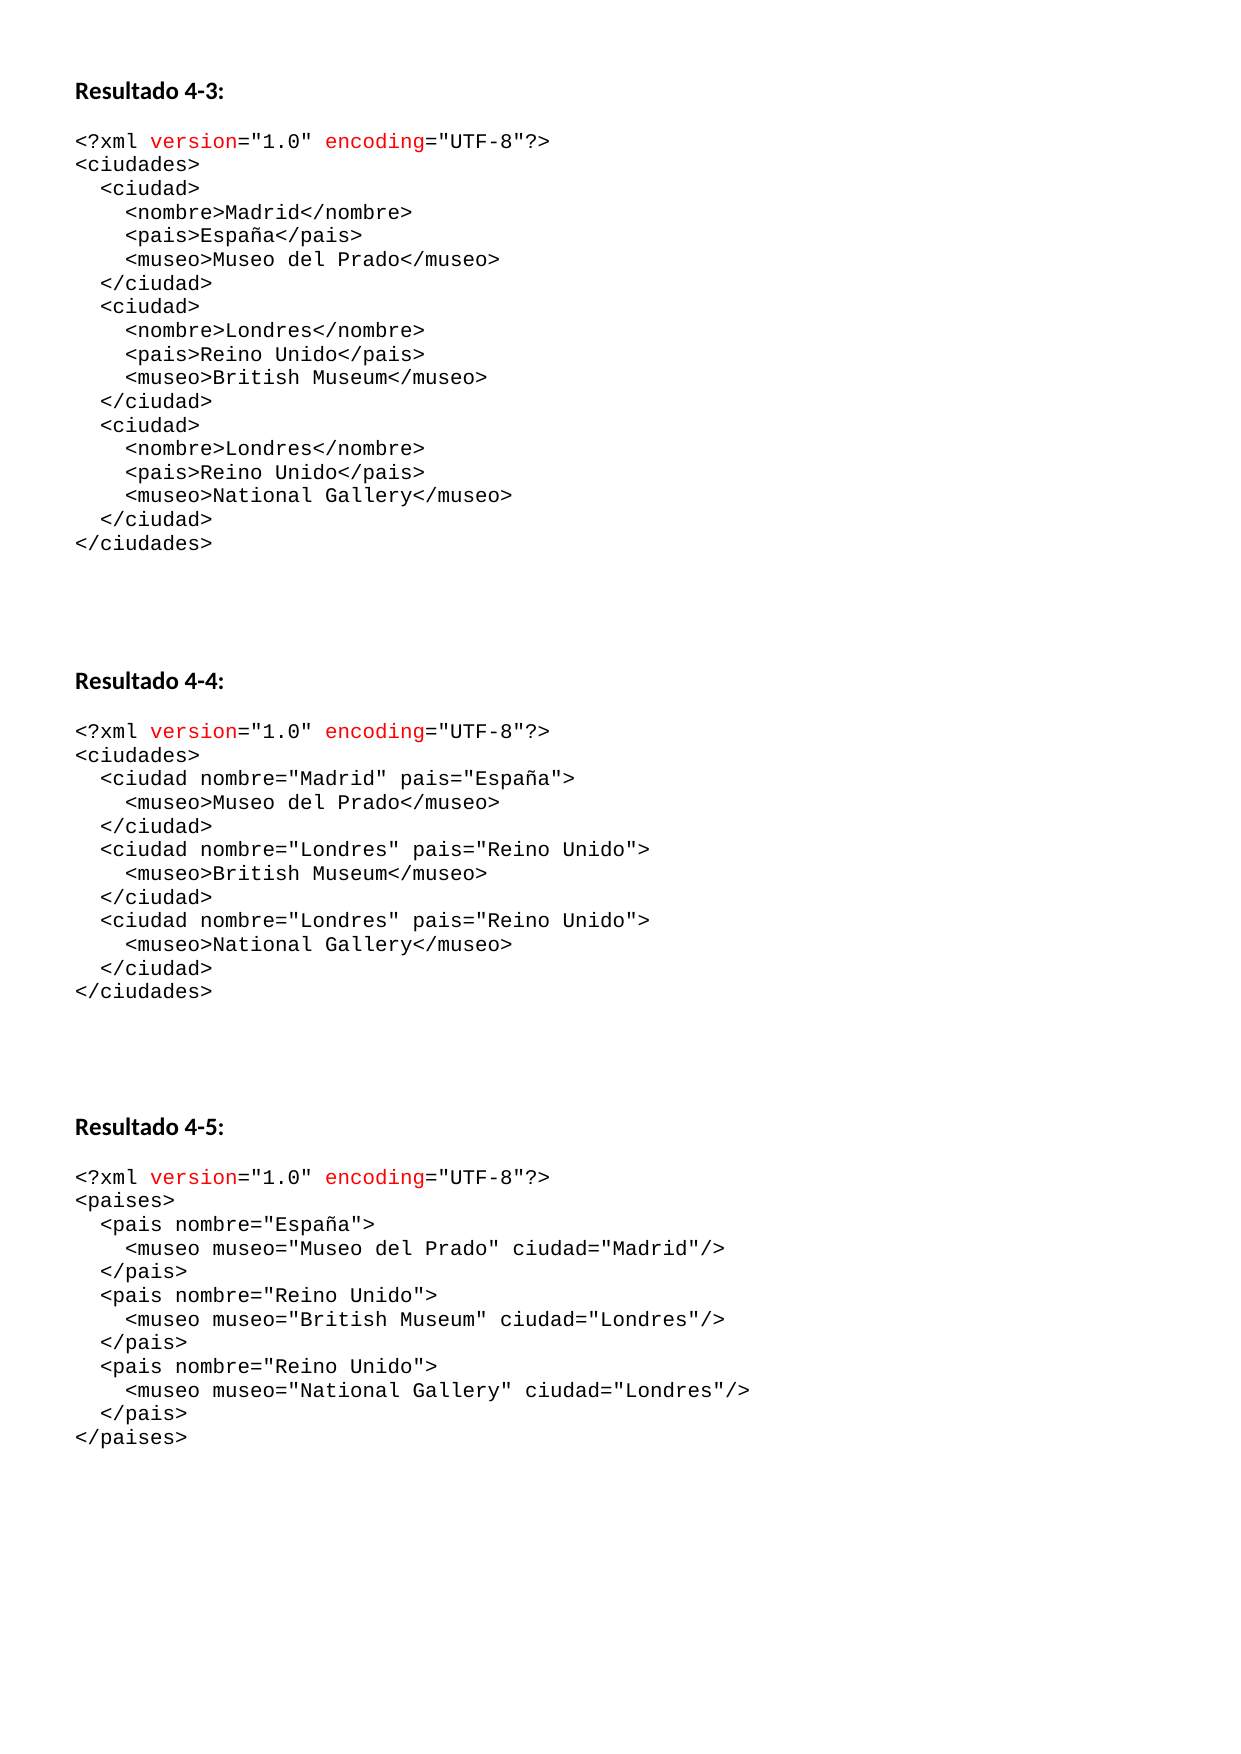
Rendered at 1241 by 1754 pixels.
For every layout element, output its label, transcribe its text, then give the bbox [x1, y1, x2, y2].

text </ciudad> [75, 273, 1165, 296]
text <?xml version="1.0" encoding="UTF-8"?> [75, 721, 1165, 745]
text </ciudad> [75, 509, 1165, 533]
text <nombre>Londres</nombre> [75, 320, 1165, 344]
text <pais>Reino Unido</pais> [75, 344, 1165, 367]
text Resultado 4-5: [75, 1111, 1165, 1141]
text <pais>Reino Unido</pais> [75, 462, 1165, 486]
text <ciudad> [75, 296, 1165, 320]
text <museo>National Gallery</museo> [75, 486, 1165, 509]
text </ciudad> [75, 816, 1165, 839]
text <museo>British Museum</museo> [75, 863, 1165, 887]
text <ciudad nombre="Londres" pais="Reino Unido"> [75, 839, 1165, 863]
text <nombre>Londres</nombre> [75, 438, 1165, 462]
text </ciudad> [75, 391, 1165, 414]
text <museo museo="British Museum" ciudad="Londres"/> [75, 1309, 1165, 1332]
text <museo>Museo del Prado</museo> [75, 792, 1165, 816]
text </pais> [75, 1261, 1165, 1285]
text <ciudad> [75, 178, 1165, 202]
text </paises> [75, 1427, 1165, 1451]
text Resultado 4-4: [75, 665, 1165, 696]
text <ciudad nombre="Madrid" pais="España"> [75, 768, 1165, 792]
text <?xml version="1.0" encoding="UTF-8"?> [75, 1167, 1165, 1190]
text <pais nombre="Reino Unido"> [75, 1356, 1165, 1379]
text <paises> [75, 1190, 1165, 1214]
text </ciudades> [75, 981, 1165, 1005]
text </pais> [75, 1403, 1165, 1427]
text <ciudad> [75, 414, 1165, 438]
text <ciudades> [75, 745, 1165, 768]
text <ciudad nombre="Londres" pais="Reino Unido"> [75, 910, 1165, 934]
text <ciudades> [75, 154, 1165, 178]
text </ciudad> [75, 958, 1165, 981]
text <nombre>Madrid</nombre> [75, 202, 1165, 225]
text <museo>Museo del Prado</museo> [75, 249, 1165, 273]
text <?xml version="1.0" encoding="UTF-8"?> [75, 131, 1165, 154]
text </pais> [75, 1332, 1165, 1356]
text </ciudades> [75, 533, 1165, 556]
text </ciudad> [75, 887, 1165, 910]
text <pais>España</pais> [75, 225, 1165, 249]
text <museo>National Gallery</museo> [75, 934, 1165, 958]
text <pais nombre="España"> [75, 1214, 1165, 1238]
text Resultado 4-3: [75, 75, 1165, 106]
text <museo museo="National Gallery" ciudad="Londres"/> [75, 1379, 1165, 1403]
text <museo>British Museum</museo> [75, 367, 1165, 391]
text <museo museo="Museo del Prado" ciudad="Madrid"/> [75, 1238, 1165, 1261]
text <pais nombre="Reino Unido"> [75, 1285, 1165, 1309]
